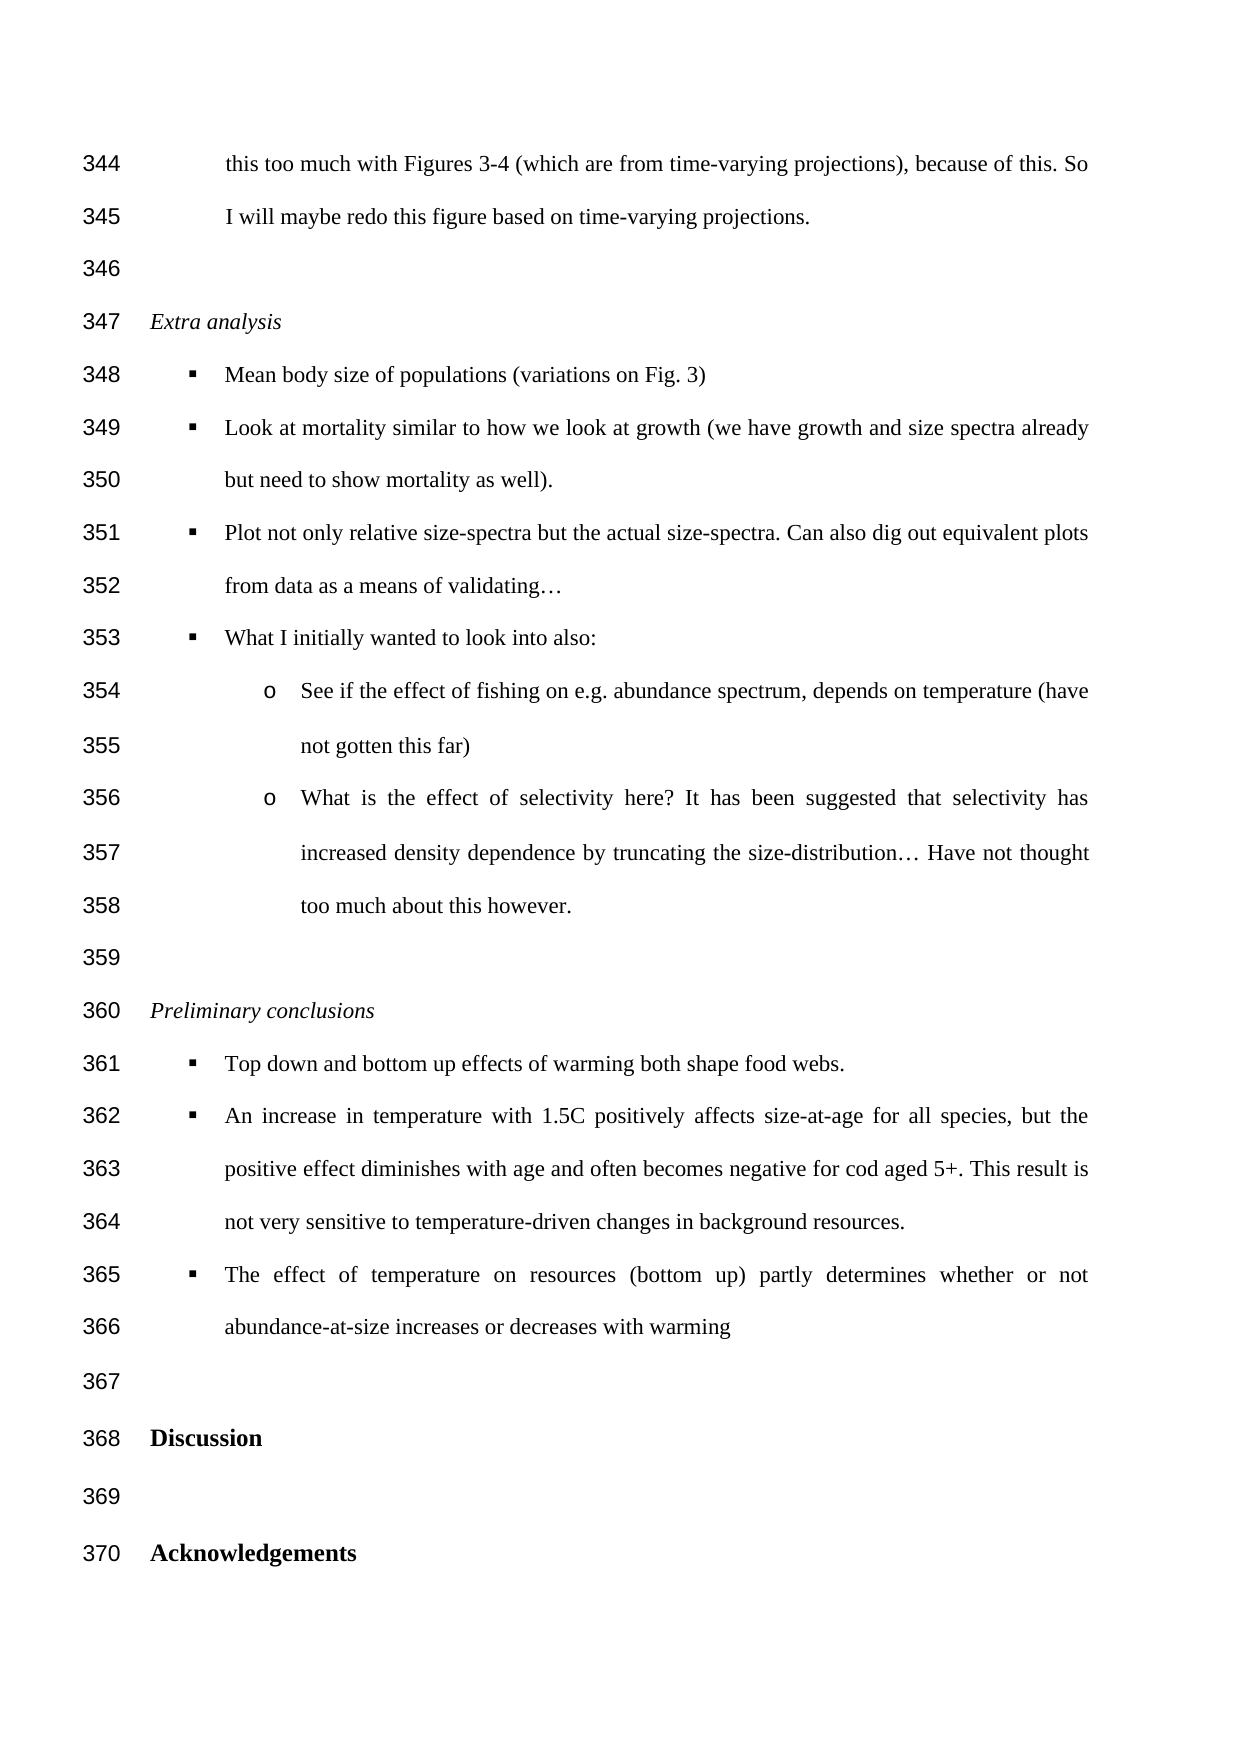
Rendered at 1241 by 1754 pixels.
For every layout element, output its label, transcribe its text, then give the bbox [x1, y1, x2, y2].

list What is the effect of selectivity here? It has been suggested that selectivity has increased density dependence by truncating the size-distribution… Have not thought too much about this however. [263, 784, 1090, 918]
text Preliminary conclusions [150, 997, 1090, 1023]
list Plot not only relative size-spectra but the actual size-spectra. Can also dig out equivalent plots from data as a means of validating… [187, 519, 1090, 598]
list The effect of temperature on resources (bottom up) partly determines whether or not abundance-at-size increases or decreases with warming [187, 1261, 1090, 1340]
text Extra analysis [150, 308, 1090, 334]
list What I initially wanted to look into also: [187, 624, 1090, 651]
list See if the effect of fishing on e.g. abundance spectrum, depends on temperature (have not gotten this far) [263, 677, 1090, 758]
list Mean body size of populations (variations on Fig. 3) [187, 361, 1090, 387]
list Look at mortality similar to how we look at growth (we have growth and size spectra already but need to show mortality as well). [187, 413, 1090, 493]
list An increase in temperature with 1.5C positively affects size-at-age for all species, but the positive effect diminishes with age and often becomes negative for cod aged 5+. This result is not very sensitive to temperature-driven changes in background resources. [187, 1102, 1090, 1234]
text Discussion [150, 1423, 1090, 1452]
list Top down and bottom up effects of warming both shape food webs. [187, 1050, 1090, 1076]
text Acknowledgements [150, 1538, 1090, 1567]
